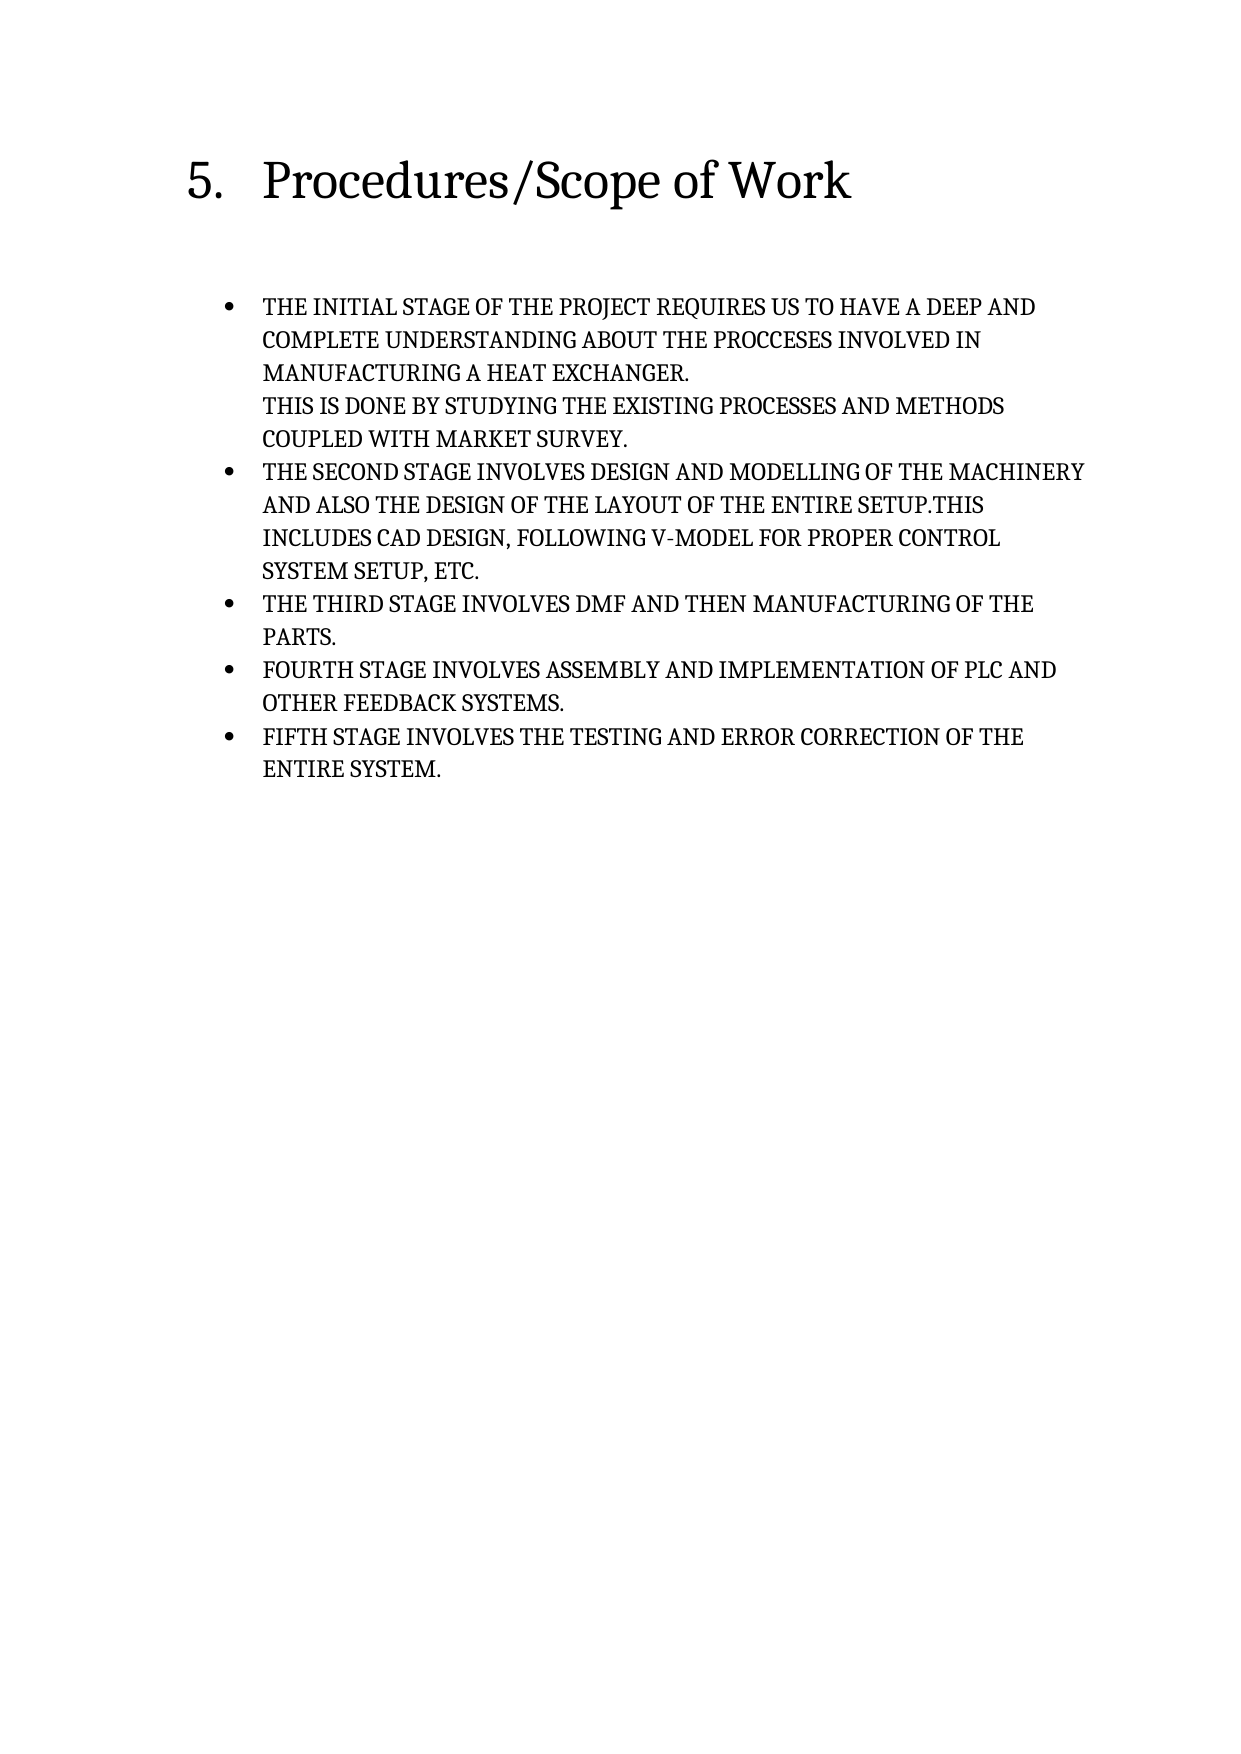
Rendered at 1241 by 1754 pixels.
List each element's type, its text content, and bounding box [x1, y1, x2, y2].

list THE INITIAL STAGE OF THE PROJECT REQUIRES US TO HAVE A DEEP AND COMPLETE UNDERSTANDING ABOUT THE PROCCESES INVOLVED IN MANUFACTURING A HEAT EXCHANGER. [225, 293, 1090, 388]
list FIFTH STAGE INVOLVES THE TESTING AND ERROR CORRECTION OF THE ENTIRE SYSTEM. [225, 722, 1090, 784]
list Procedures/Scope of Work [187, 150, 1090, 212]
list FOURTH STAGE INVOLVES ASSEMBLY AND IMPLEMENTATION OF PLC AND OTHER FEEDBACK SYSTEMS. [225, 656, 1090, 718]
list THE SECOND STAGE INVOLVES DESIGN AND MODELLING OF THE MACHINERY AND ALSO THE DESIGN OF THE LAYOUT OF THE ENTIRE SETUP.THIS INCLUDES CAD DESIGN, FOLLOWING V-MODEL FOR PROPER CONTROL SYSTEM SETUP, ETC. [225, 458, 1090, 586]
list THE THIRD STAGE INVOLVES DMF AND THEN MANUFACTURING OF THE PARTS. [225, 590, 1090, 652]
list THIS IS DONE BY STUDYING THE EXISTING PROCESSES AND METHODS COUPLED WITH MARKET SURVEY. [262, 392, 1090, 454]
